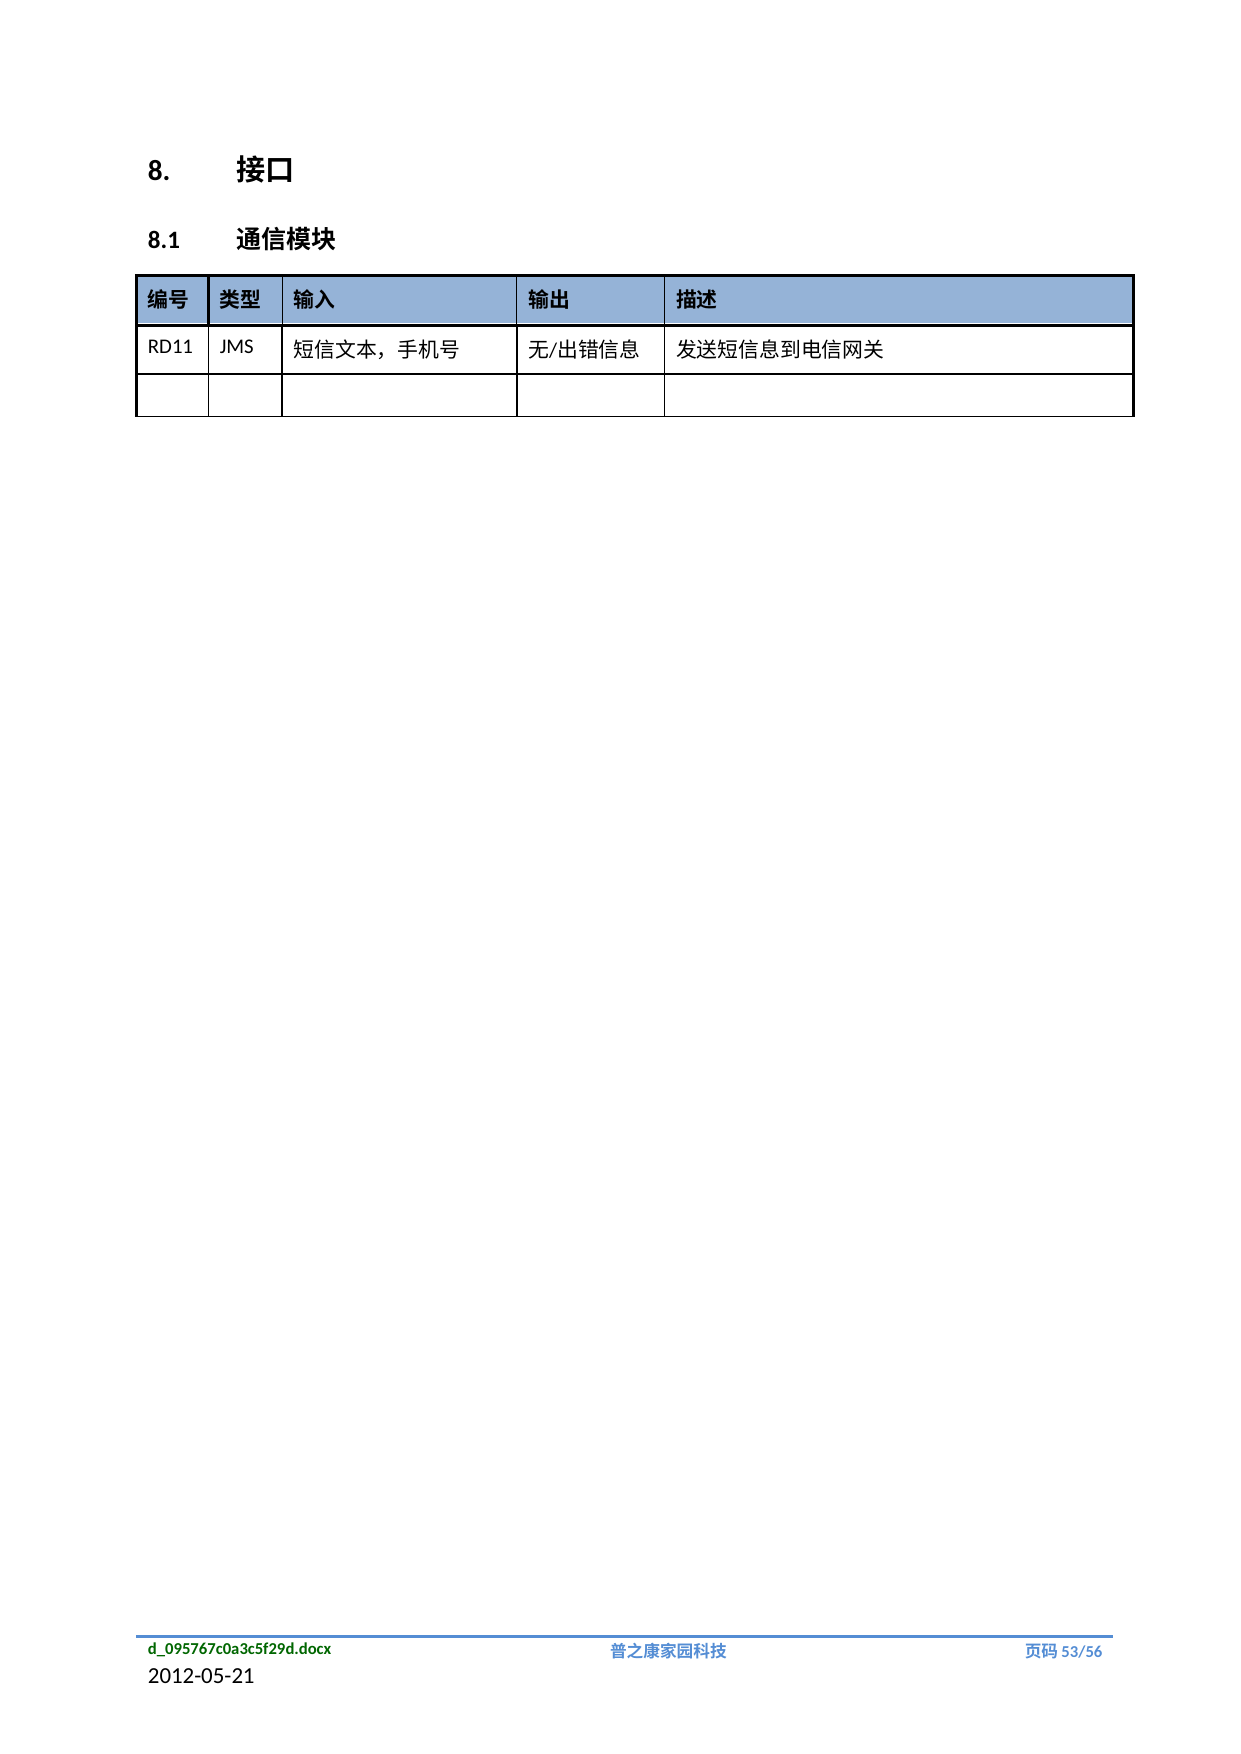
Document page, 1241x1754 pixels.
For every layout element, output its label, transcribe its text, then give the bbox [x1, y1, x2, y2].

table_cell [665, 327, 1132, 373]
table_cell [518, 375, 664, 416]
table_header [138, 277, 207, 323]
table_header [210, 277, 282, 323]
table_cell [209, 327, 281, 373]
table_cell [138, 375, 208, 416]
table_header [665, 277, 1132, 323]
subtitle 接口 [148, 146, 1122, 189]
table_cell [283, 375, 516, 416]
subtitle 通信模块 [148, 220, 1122, 256]
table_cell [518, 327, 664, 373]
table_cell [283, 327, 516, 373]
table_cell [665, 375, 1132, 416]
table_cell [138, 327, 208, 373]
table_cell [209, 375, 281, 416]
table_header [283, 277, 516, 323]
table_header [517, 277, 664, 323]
